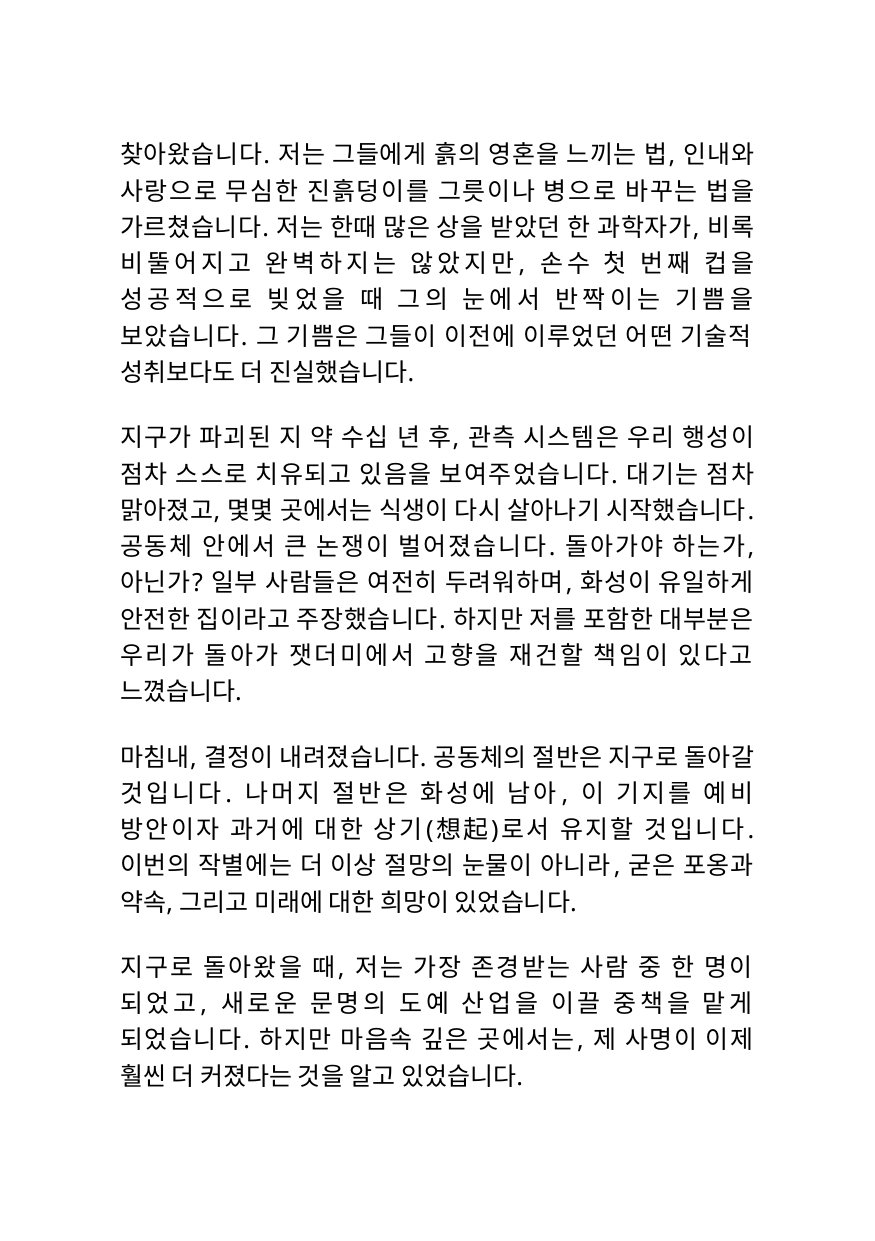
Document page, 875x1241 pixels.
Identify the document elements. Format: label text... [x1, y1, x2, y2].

text 지구로 돌아왔을 때, 저는 가장 존경받는 사람 중 한 명이 되었고, 새로운 문명의 도예 산업을 이끌 중책을 맡게 되었습니다. 하지만 마음속 깊은 곳에서는, 제 사명이 이제 훨씬 더 커졌다는 것을 알고 있었습니다. [120, 947, 754, 1092]
text 마침내, 결정이 내려졌습니다. 공동체의 절반은 지구로 돌아갈 것입니다. 나머지 절반은 화성에 남아, 이 기지를 예비 방안이자 과거에 대한 상기(想起)로서 유지할 것입니다. 이번의 작별에는 더 이상 절망의 눈물이 아니라, 굳은 포옹과 약속, 그리고 미래에 대한 희망이 있었습니다. [120, 737, 754, 918]
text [120, 135, 754, 389]
text 지구가 파괴된 지 약 수십 년 후, 관측 시스템은 우리 행성이 점차 스스로 치유되고 있음을 보여주었습니다. 대기는 점차 맑아졌고, 몇몇 곳에서는 식생이 다시 살아나기 시작했습니다. 공동체 안에서 큰 논쟁이 벌어졌습니다. 돌아가야 하는가, 아닌가? 일부 사람들은 여전히 두려워하며, 화성이 유일하게 안전한 집이라고 주장했습니다. 하지만 저를 포함한 대부분은 우리가 돌아가 잿더미에서 고향을 재건할 책임이 있다고 느꼈습니다. [120, 418, 754, 708]
